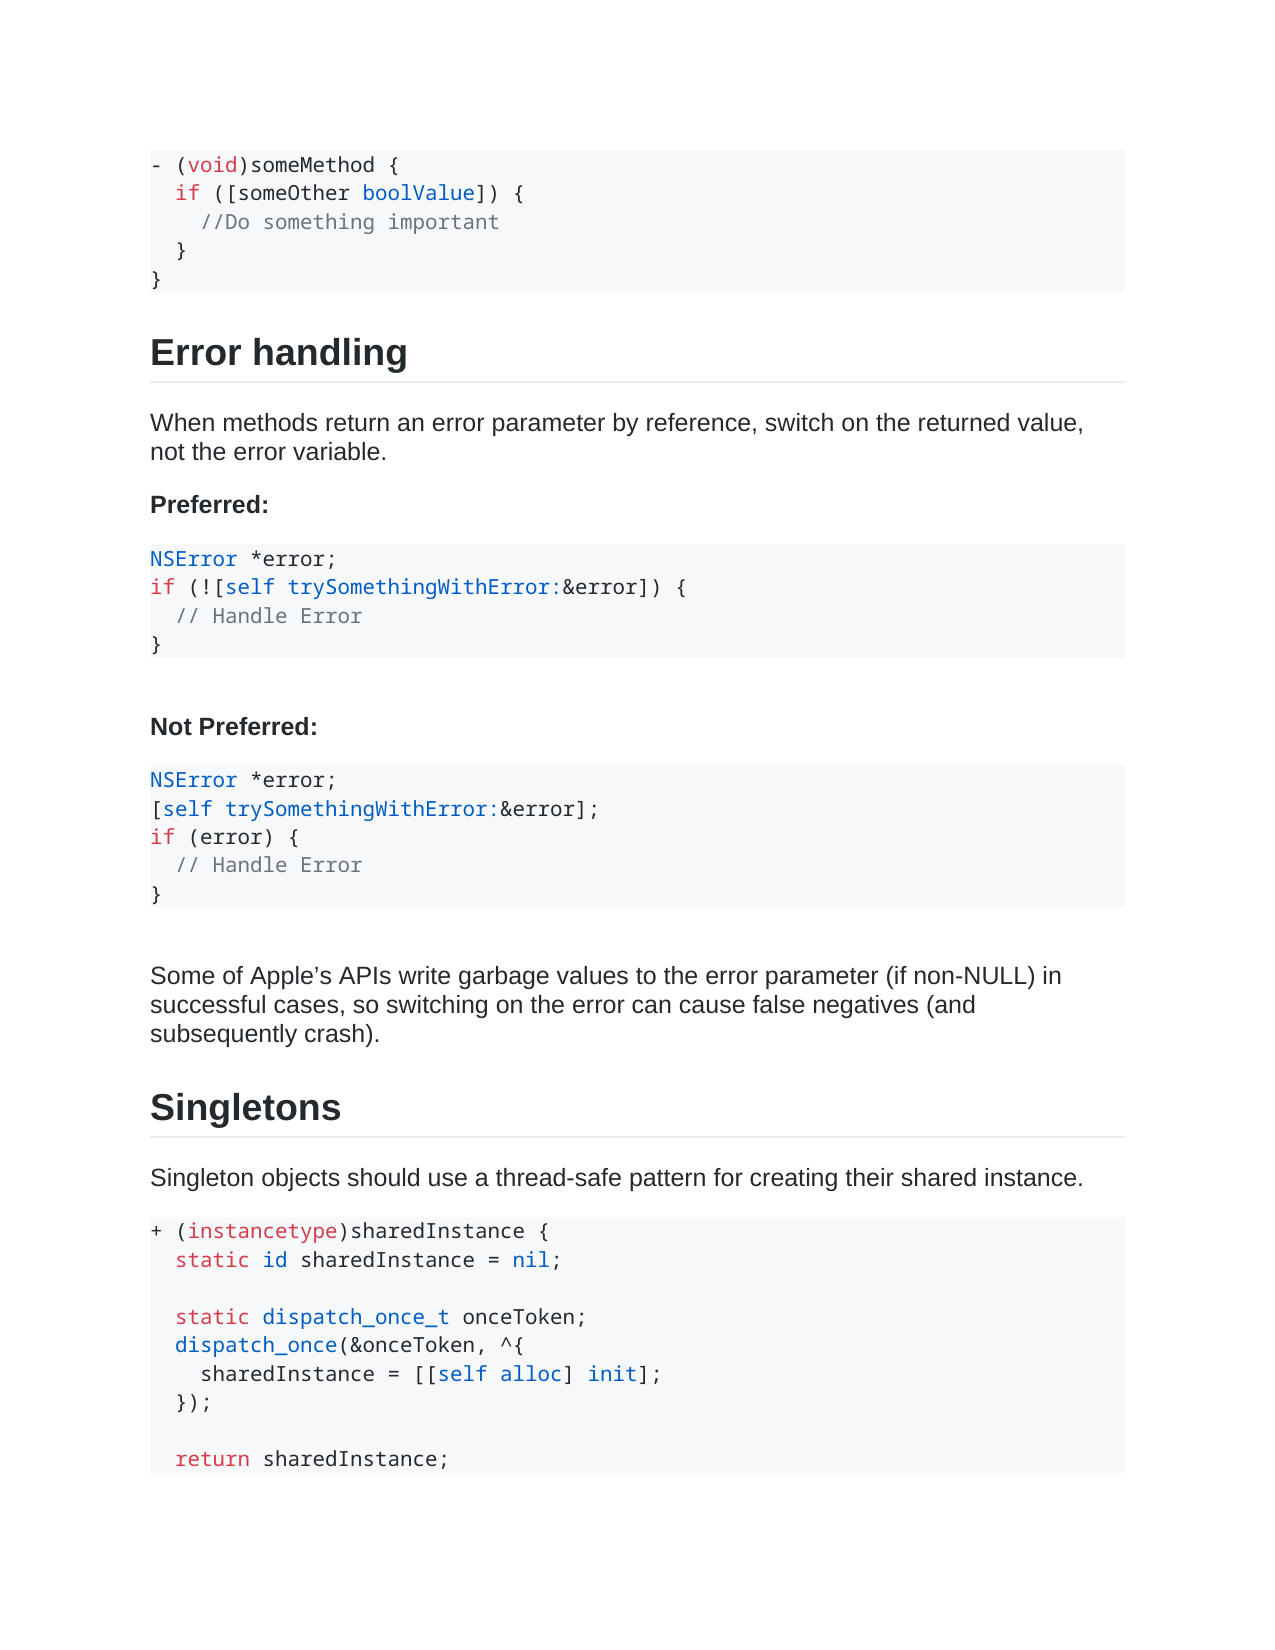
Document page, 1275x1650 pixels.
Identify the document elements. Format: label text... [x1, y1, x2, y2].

text if ([someOther boolValue]) { [150, 178, 1125, 207]
text static dispatch_once_t onceToken; [150, 1302, 1125, 1330]
text //Do something important [150, 207, 1125, 235]
text Not Preferred: [150, 711, 1125, 740]
text } [150, 629, 1125, 658]
text if (![self trySomethingWithError:&error]) { [150, 572, 1125, 601]
text static id sharedInstance = nil; [150, 1245, 1125, 1273]
text When methods return an error parameter by reference, switch on the returned value, not the error variable. [150, 408, 1125, 465]
text Singleton objects should use a thread-safe pattern for creating their shared instance. [150, 1163, 1125, 1192]
text } [150, 235, 1125, 264]
text NSError *error; [150, 544, 1125, 572]
text NSError *error; [150, 765, 1125, 794]
text dispatch_once(&onceToken, ^{ [150, 1330, 1125, 1359]
text }); [150, 1387, 1125, 1416]
text Preferred: [150, 490, 1125, 519]
text } [150, 264, 1125, 292]
text [self trySomethingWithError:&error]; [150, 794, 1125, 822]
text Singletons [150, 1085, 1125, 1136]
text Some of Apple’s APIs write garbage values to the error parameter (if non-NULL) in successful cases, so switching on the error can cause false negatives (and subsequently crash). [150, 961, 1125, 1047]
text if (error) { [150, 822, 1125, 851]
text Error handling [150, 330, 1125, 381]
text sharedInstance = [[self alloc] init]; [150, 1359, 1125, 1387]
text // Handle Error [150, 851, 1125, 879]
text - (void)someMethod { [150, 150, 1125, 178]
text return sharedInstance; [150, 1444, 1125, 1473]
text } [150, 879, 1125, 907]
text + (instancetype)sharedInstance { [150, 1217, 1125, 1245]
text // Handle Error [150, 601, 1125, 629]
